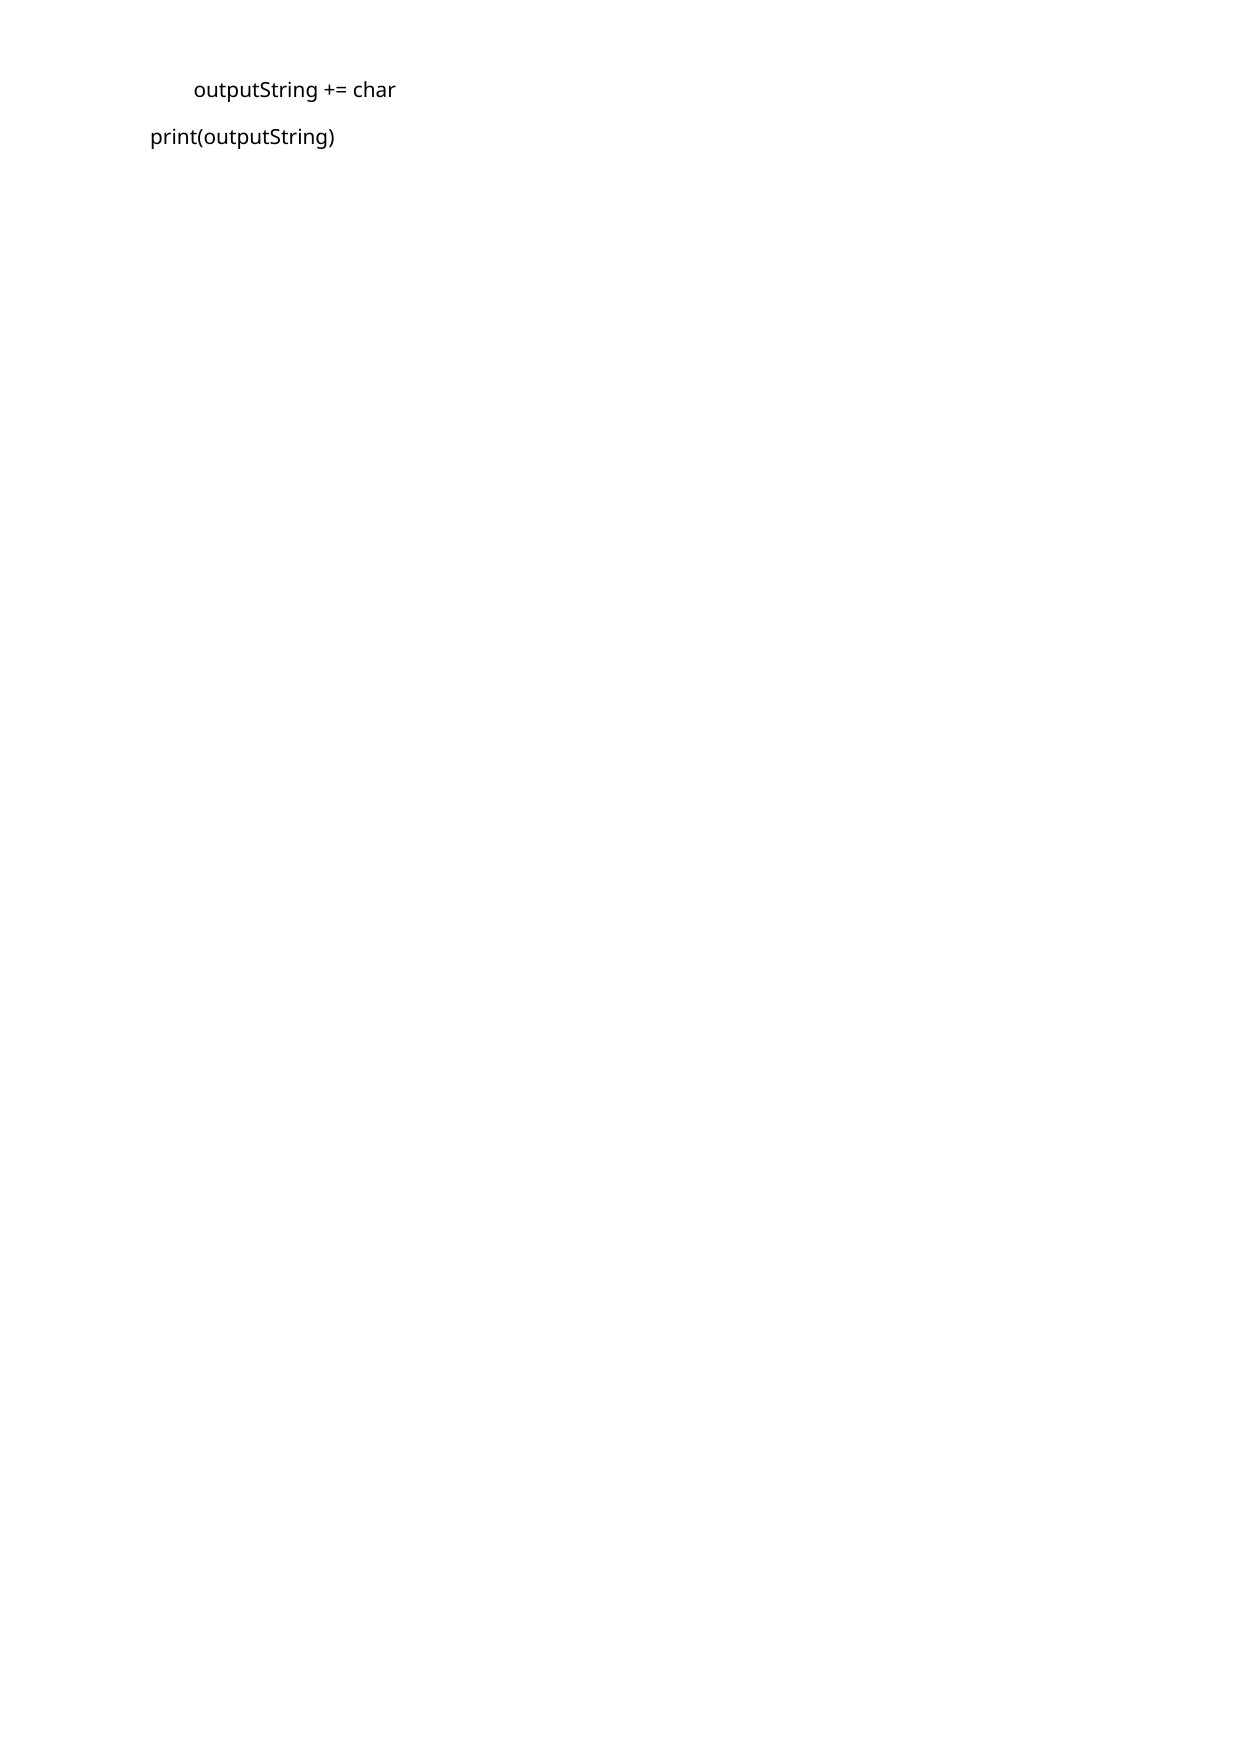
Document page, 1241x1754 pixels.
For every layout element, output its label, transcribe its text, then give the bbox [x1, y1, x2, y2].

text print(outputString) [150, 122, 1165, 151]
text outputString += char [150, 75, 1165, 103]
